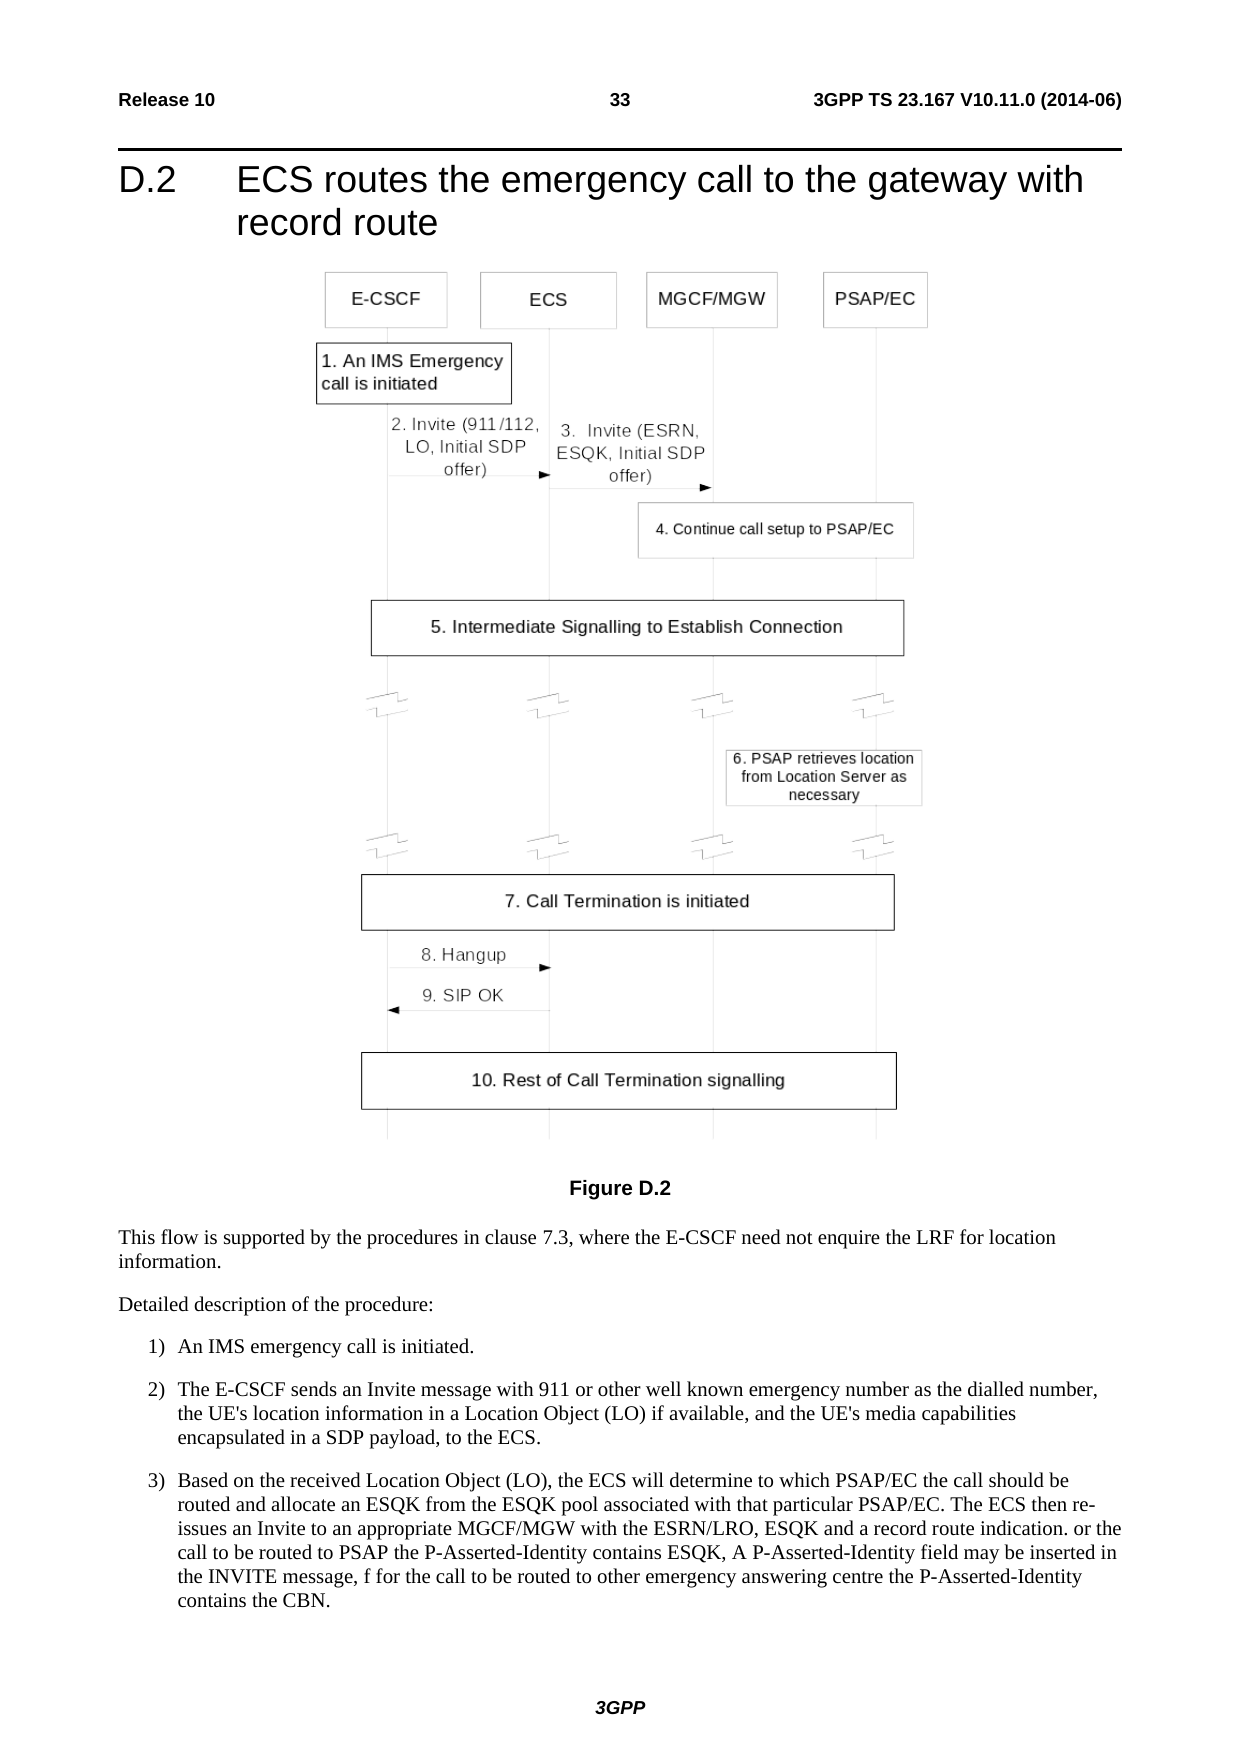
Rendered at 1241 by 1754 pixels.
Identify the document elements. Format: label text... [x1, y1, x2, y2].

text Figure D.2 [118, 1176, 1122, 1199]
subtitle D.2 ECS routes the emergency call to the gateway with record route [118, 151, 1122, 243]
text 2) The E-CSCF sends an Invite message with 911 or other well known emergency number as the dialled number, the UE's location information in a Location Object (LO) if available, and the UE's media capabilities encapsulated in a SDP payload, to the ECS. [148, 1377, 1122, 1449]
text 3) Based on the received Location Object (LO), the ECS will determine to which PSAP/EC the call should be routed and allocate an ESQK from the ESQK pool associated with that particular PSAP/EC. The ECS then re-issues an Invite to an appropriate MGCF/MGW with the ESRN/LRO, ESQK and a record route indication. or the call to be routed to PSAP the P-Asserted-Identity contains ESQK, A P-Asserted-Identity field may be inserted in the INVITE message, f for the call to be routed to other emergency answering centre the P-Asserted-Identity contains the CBN. [148, 1468, 1122, 1612]
text This flow is supported by the procedures in clause 7.3, where the E-CSCF need not enquire the LRF for location information. [118, 1224, 1122, 1273]
text Detailed description of the procedure: [118, 1291, 1122, 1316]
text 1) An IMS emergency call is initiated. [148, 1334, 1122, 1358]
